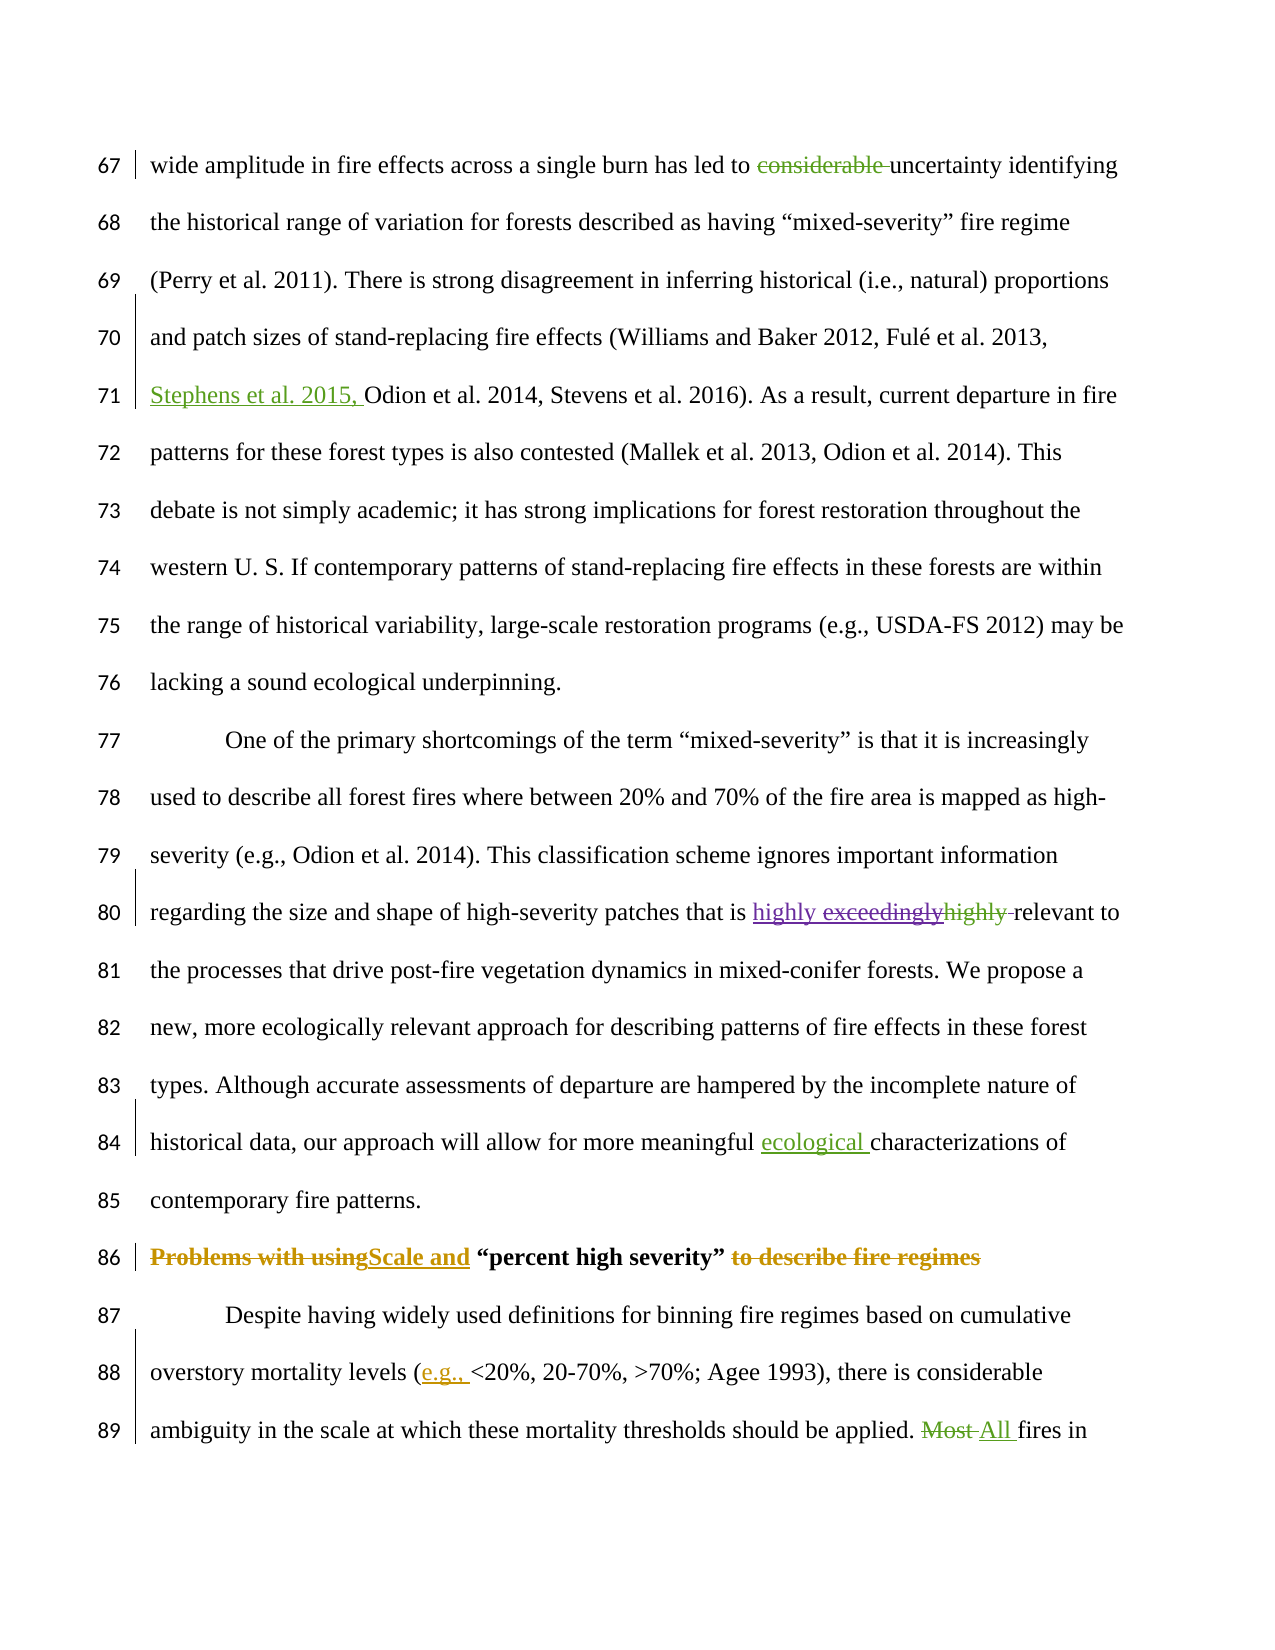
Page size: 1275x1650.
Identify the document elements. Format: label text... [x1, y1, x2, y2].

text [150, 1300, 1125, 1444]
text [150, 150, 1125, 696]
text “percent high severity” [150, 1242, 1125, 1271]
text One of the primary shortcomings of the term “mixed-severity” is that it is increasingly used to describe all forest fires where between 20% and 70% of the fire area is mapped as high-severity (e.g., Odion et al. 2014). This classification scheme ignores important information regarding the size and shape of high-severity patches that is relevant to the processes that drive post-fire vegetation dynamics in mixed-conifer forests. We propose a new, more ecologically relevant approach for describing patterns of fire effects in these forest types. Although accurate assessments of departure are hampered by the incomplete nature of historical data, our approach will allow for more meaningful characterizations of contemporary fire patterns. [150, 725, 1125, 1214]
